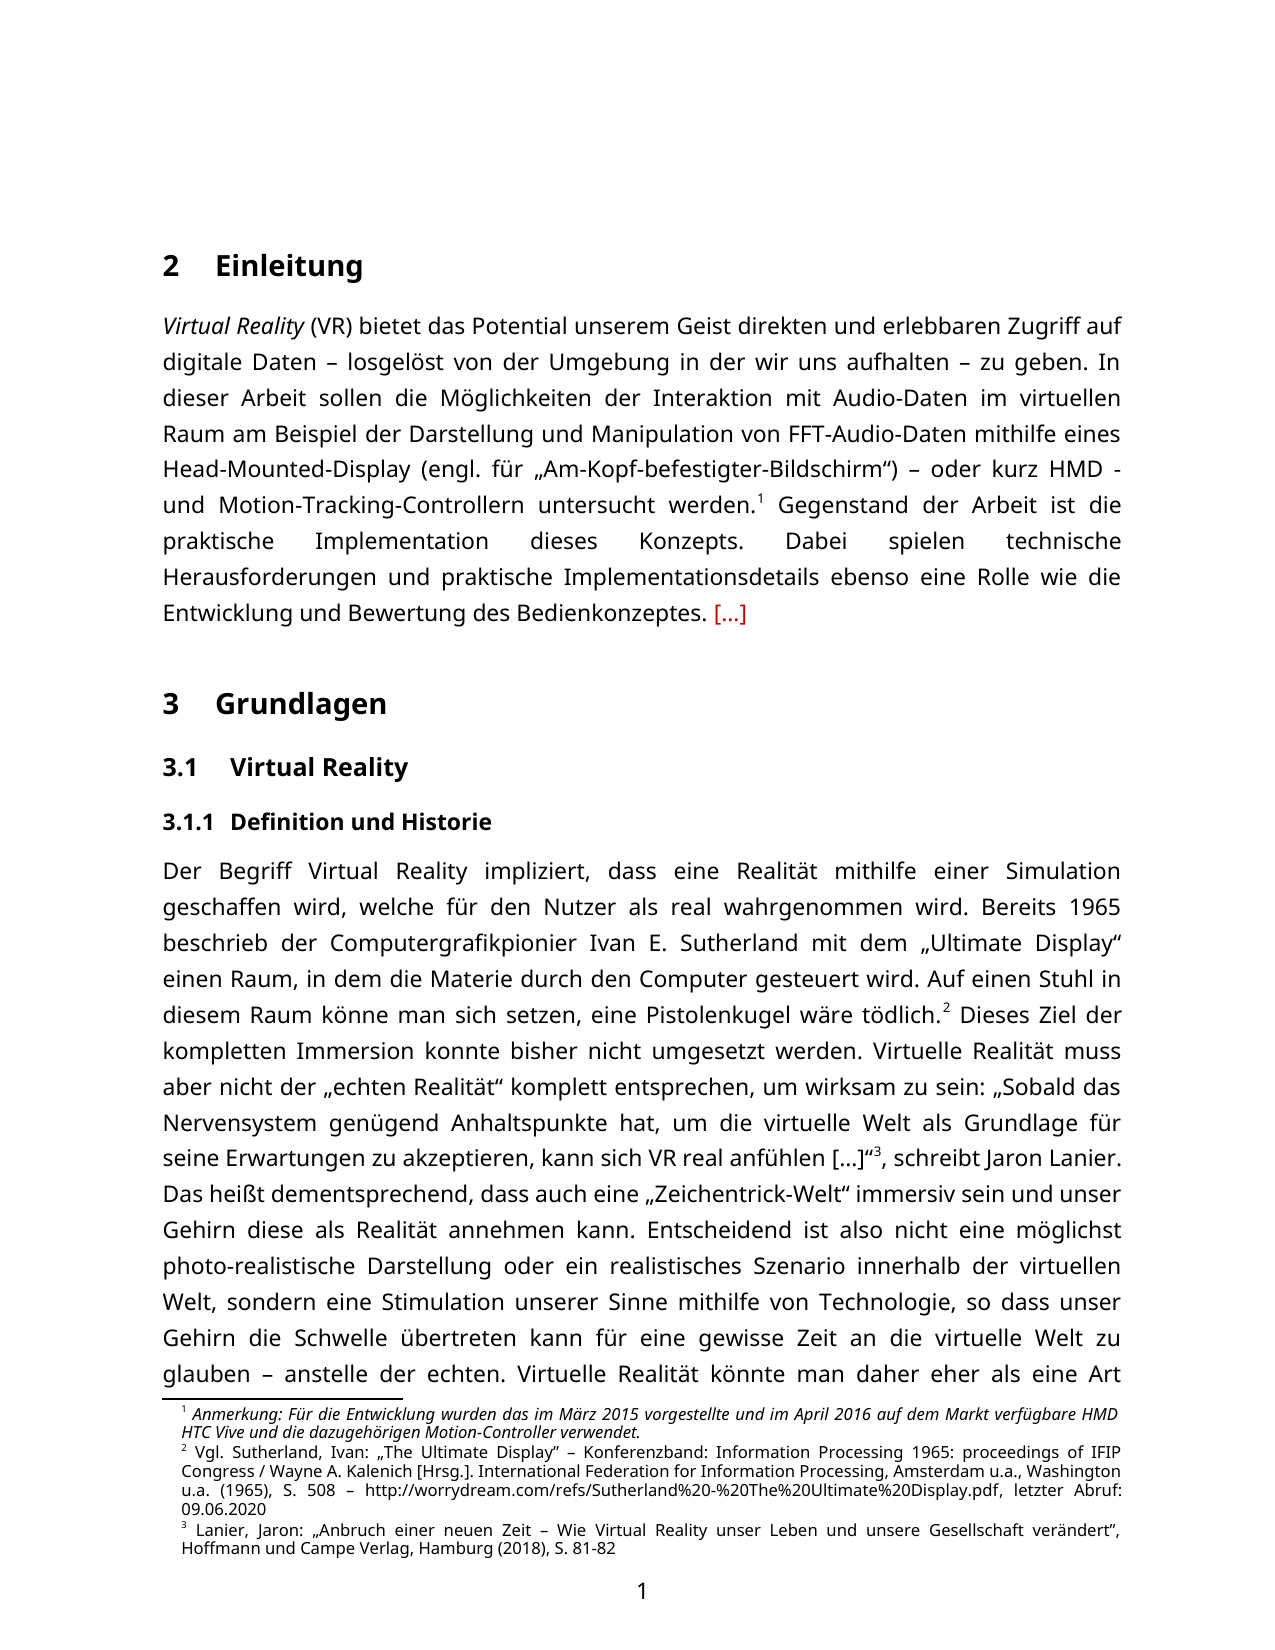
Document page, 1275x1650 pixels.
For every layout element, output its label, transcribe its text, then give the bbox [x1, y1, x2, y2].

text Virtual Reality (VR) bietet das Potential unserem Geist direkten und erlebbaren Zugriff auf digitale Daten – losgelöst von der Umgebung in der wir uns aufhalten – zu geben. In dieser Arbeit sollen die Möglichkeiten der Interaktion mit Audio-Daten im virtuellen Raum am Beispiel der Darstellung und Manipulation von FFT-Audio-Daten mithilfe eines Head-Mounted-Display (engl. für „Am-Kopf-befestigter-Bildschirm“) – oder kurz HMD - und Motion-Tracking-Controllern untersucht werden. Gegenstand der Arbeit ist die praktische Implementation dieses Konzepts. Dabei spielen technische Herausforderungen und praktische Implementationsdetails ebenso eine Rolle wie die Entwicklung und Bewertung des Bedienkonzeptes. […] [162, 310, 1122, 628]
subtitle Definition und Historie [162, 809, 1122, 836]
subtitle Grundlagen [162, 683, 1122, 723]
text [162, 855, 1122, 1389]
subtitle Einleitung [162, 245, 1122, 285]
subtitle Virtual Reality [162, 749, 1122, 784]
